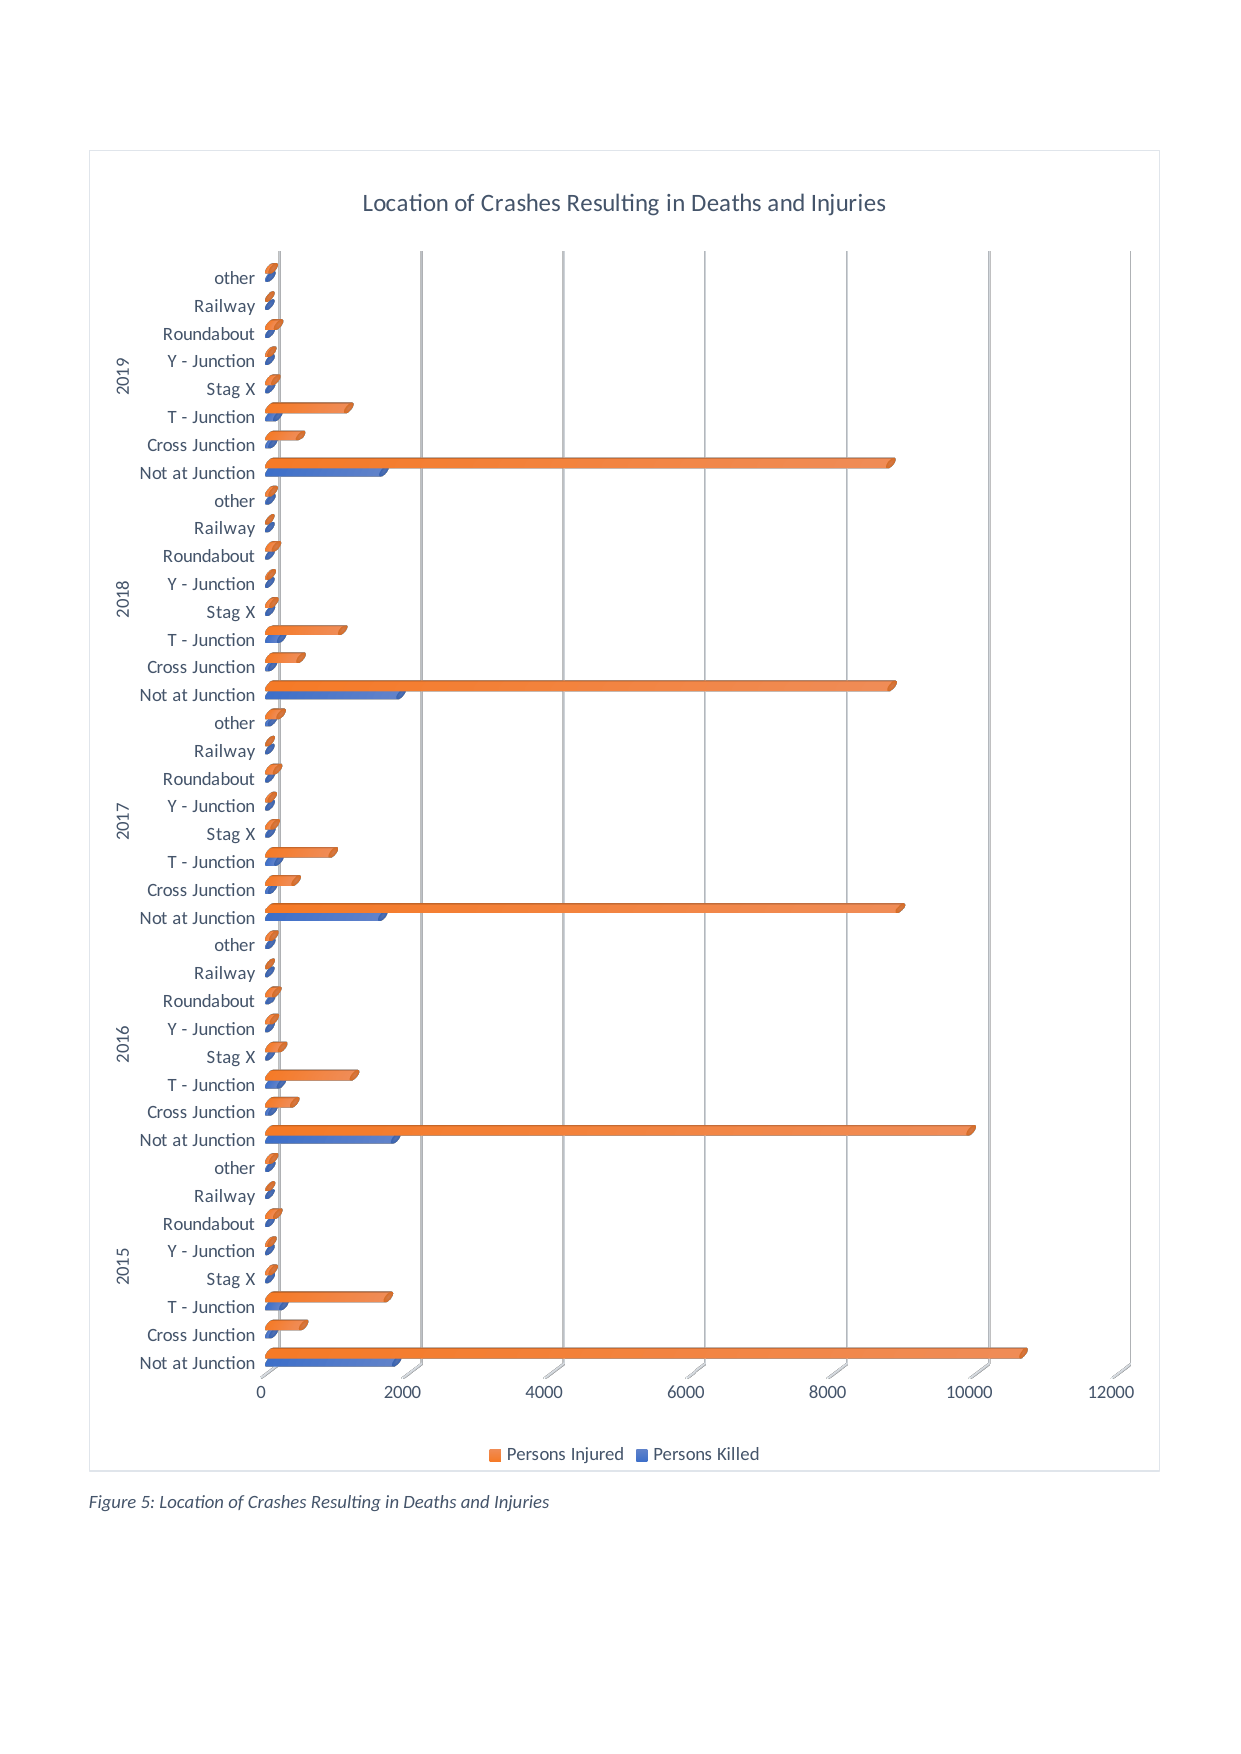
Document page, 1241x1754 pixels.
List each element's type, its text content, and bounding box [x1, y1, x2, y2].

text Figure 5: Location of Crashes Resulting in Deaths and Injuries [89, 1491, 1090, 1514]
